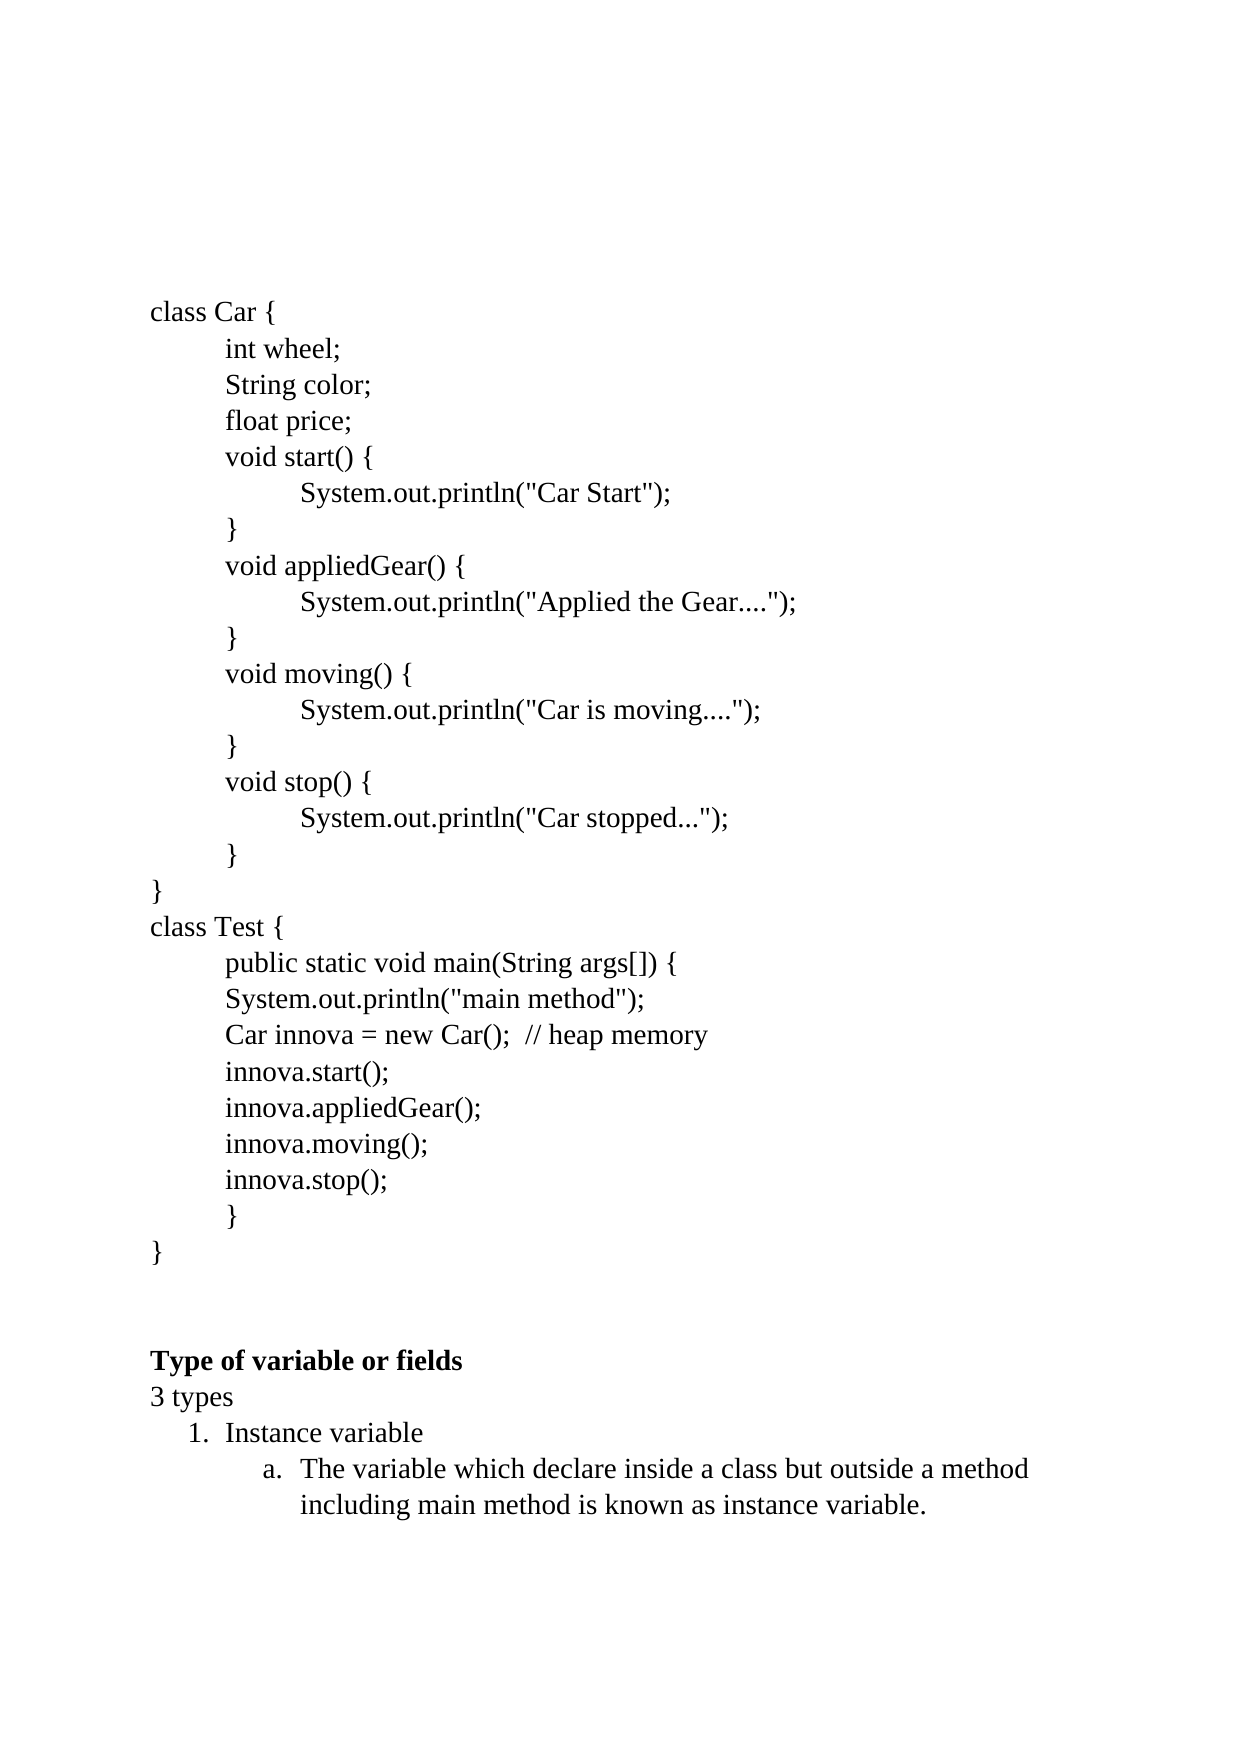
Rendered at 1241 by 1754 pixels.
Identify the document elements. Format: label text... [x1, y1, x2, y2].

text innova.stop(); [150, 1162, 1090, 1196]
text } [150, 620, 1090, 653]
text void start() { [150, 439, 1090, 473]
text innova.appliedGear(); [150, 1090, 1090, 1123]
text innova.start(); [150, 1054, 1090, 1087]
text void stop() { [150, 764, 1090, 798]
text int wheel; [150, 331, 1090, 364]
text System.out.println("Applied the Gear...."); [150, 584, 1090, 617]
text } [150, 511, 1090, 545]
text void moving() { [150, 656, 1090, 689]
text Car innova = new Car(); // heap memory [150, 1017, 1090, 1051]
text } [150, 1234, 1090, 1268]
text float price; [150, 403, 1090, 437]
text } [150, 728, 1090, 762]
text class Car { [150, 294, 1090, 328]
text } [150, 873, 1090, 906]
text void appliedGear() { [150, 548, 1090, 581]
text public static void main(String args[]) { [150, 945, 1090, 979]
text System.out.println("Car stopped..."); [150, 801, 1090, 834]
text System.out.println("main method"); [150, 981, 1090, 1015]
text } [150, 1198, 1090, 1232]
text Type of variable or fields [150, 1343, 1090, 1376]
text System.out.println("Car is moving...."); [150, 692, 1090, 726]
text String color; [150, 367, 1090, 400]
list The variable which declare inside a class but outside a method including main method is known as instance variable. [262, 1451, 1090, 1521]
list Instance variable [187, 1415, 1090, 1449]
text 3 types [150, 1379, 1090, 1412]
text } [150, 837, 1090, 870]
text innova.moving(); [150, 1126, 1090, 1159]
text class Test { [150, 909, 1090, 943]
text System.out.println("Car Start"); [150, 475, 1090, 509]
